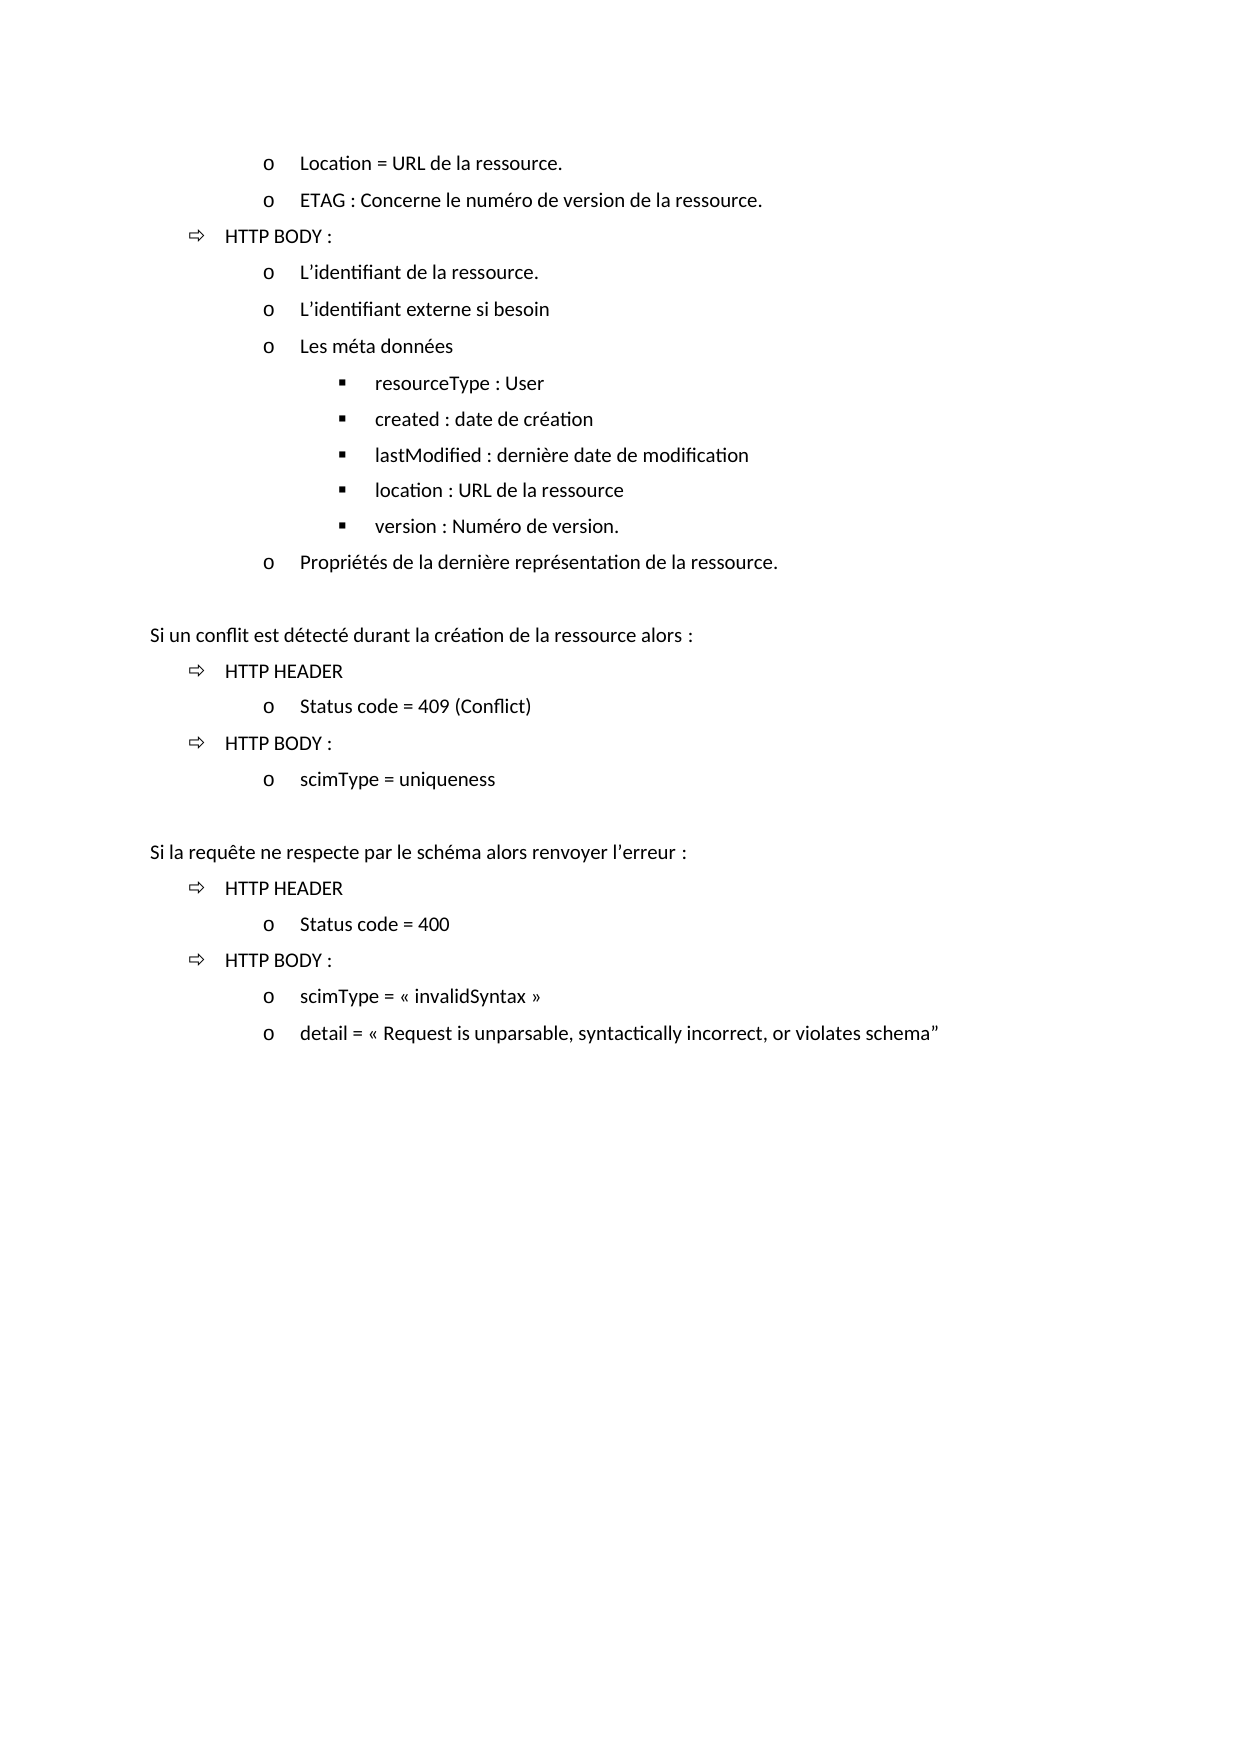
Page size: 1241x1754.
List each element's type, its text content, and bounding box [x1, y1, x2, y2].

list lastModified : dernière date de modification [337, 442, 1090, 467]
list Les méta données [262, 333, 1090, 360]
list scimType = « invalidSyntax » [262, 983, 1090, 1010]
list L’identifiant de la ressource. [262, 259, 1090, 286]
list version : Numéro de version. [337, 513, 1090, 539]
list ETAG : Concerne le numéro de version de la ressource. [262, 187, 1090, 213]
list HTTP HEADER [187, 658, 1090, 683]
list scimType = uniqueness [262, 766, 1090, 793]
list L’identifiant externe si besoin [262, 296, 1090, 323]
list Status code = 409 (Conflict) [262, 694, 1090, 720]
list HTTP BODY : [187, 224, 1090, 249]
list detail = « Request is unparsable, syntactically incorrect, or violates schema” [262, 1020, 1090, 1047]
list HTTP BODY : [187, 948, 1090, 973]
list resourceType : User [337, 370, 1090, 396]
list created : date de création [337, 406, 1090, 431]
list HTTP BODY : [187, 731, 1090, 756]
list Location = URL de la ressource. [262, 150, 1090, 176]
text Si un conflit est détecté durant la création de la ressource alors : [150, 622, 1090, 647]
list HTTP HEADER [187, 875, 1090, 900]
list Propriétés de la dernière représentation de la ressource. [262, 549, 1090, 576]
list Status code = 400 [262, 911, 1090, 937]
list location : URL de la ressource [337, 478, 1090, 503]
text Si la requête ne respecte par le schéma alors renvoyer l’erreur : [150, 839, 1090, 864]
